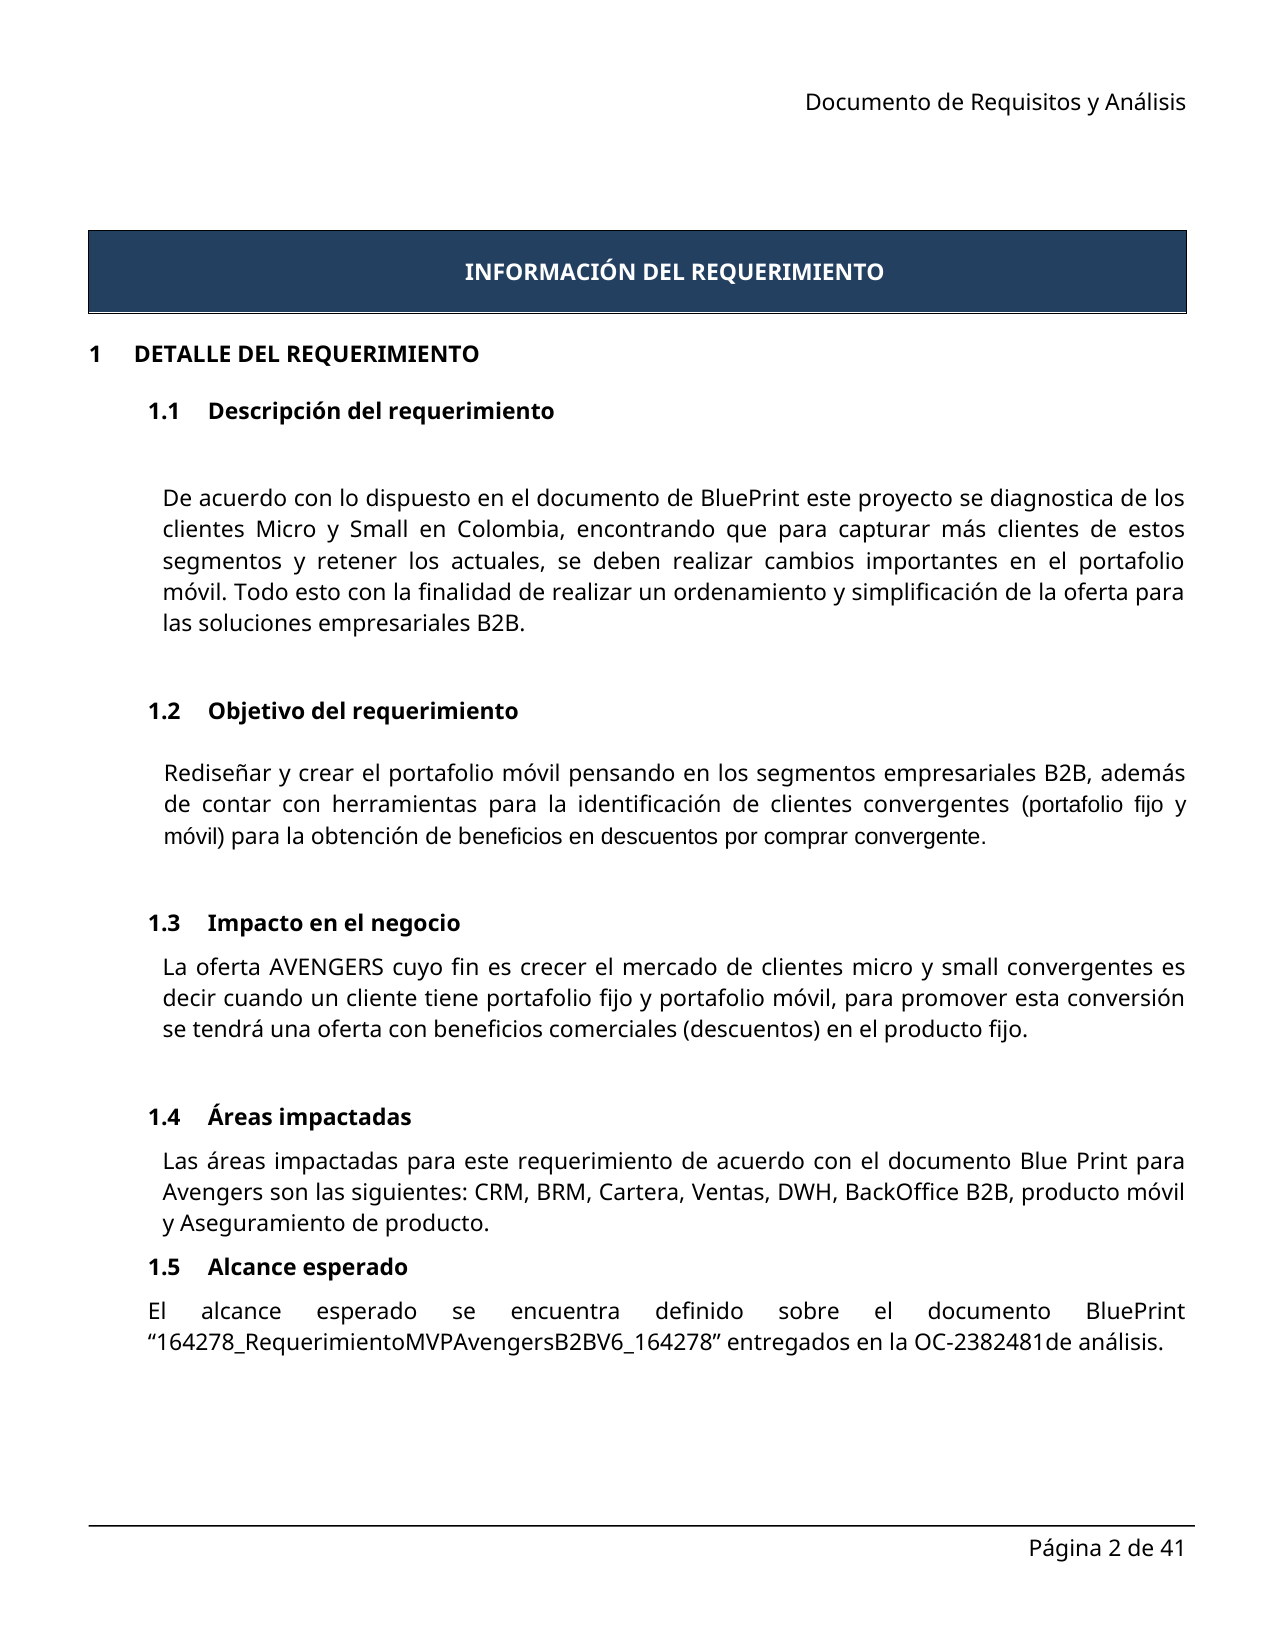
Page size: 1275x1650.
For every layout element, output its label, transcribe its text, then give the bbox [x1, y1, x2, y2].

subtitle Áreas impactadas [148, 1101, 1186, 1132]
text De acuerdo con lo dispuesto en el documento de BluePrint este proyecto se diagnostica de los clientes Micro y Small en Colombia, encontrando que para capturar más clientes de estos segmentos y retener los actuales, se deben realizar cambios importantes en el portafolio móvil. Todo esto con la finalidad de realizar un ordenamiento y simplificación de la oferta para las soluciones empresariales B2B. [162, 482, 1186, 638]
text La oferta AVENGERS cuyo fin es crecer el mercado de clientes micro y small convergentes es decir cuando un cliente tiene portafolio fijo y portafolio móvil, para promover esta conversión se tendrá una oferta con beneficios comerciales (descuentos) en el producto fijo. [162, 951, 1186, 1045]
table_header INFORMACIÓN DEL REQUERIMIENTO [89, 231, 1186, 312]
text Las áreas impactadas para este requerimiento de acuerdo con el documento Blue Print para Avengers son las siguientes: CRM, BRM, Cartera, Ventas, DWH, BackOffice B2B, producto móvil y Aseguramiento de producto. [162, 1145, 1186, 1238]
text El alcance esperado se encuentra definido sobre el documento BluePrint “164278_RequerimientoMVPAvengersB2BV6_164278” entregados en la OC-2382481de análisis. [148, 1295, 1186, 1357]
subtitle Objetivo del requerimiento [148, 695, 1186, 726]
subtitle Impacto en el negocio [148, 907, 1186, 938]
list Rediseñar y crear el portafolio móvil pensando en los segmentos empresariales B2B, además de contar con herramientas para la identificación de clientes convergentes (portafolio fijo y móvil) para la obtención de beneficios en descuentos por comprar convergente. [164, 757, 1186, 851]
subtitle Descripción del requerimiento [148, 395, 1186, 426]
subtitle Alcance esperado [148, 1251, 1186, 1282]
subtitle DETALLE DEL REQUERIMIENTO [89, 338, 1186, 370]
